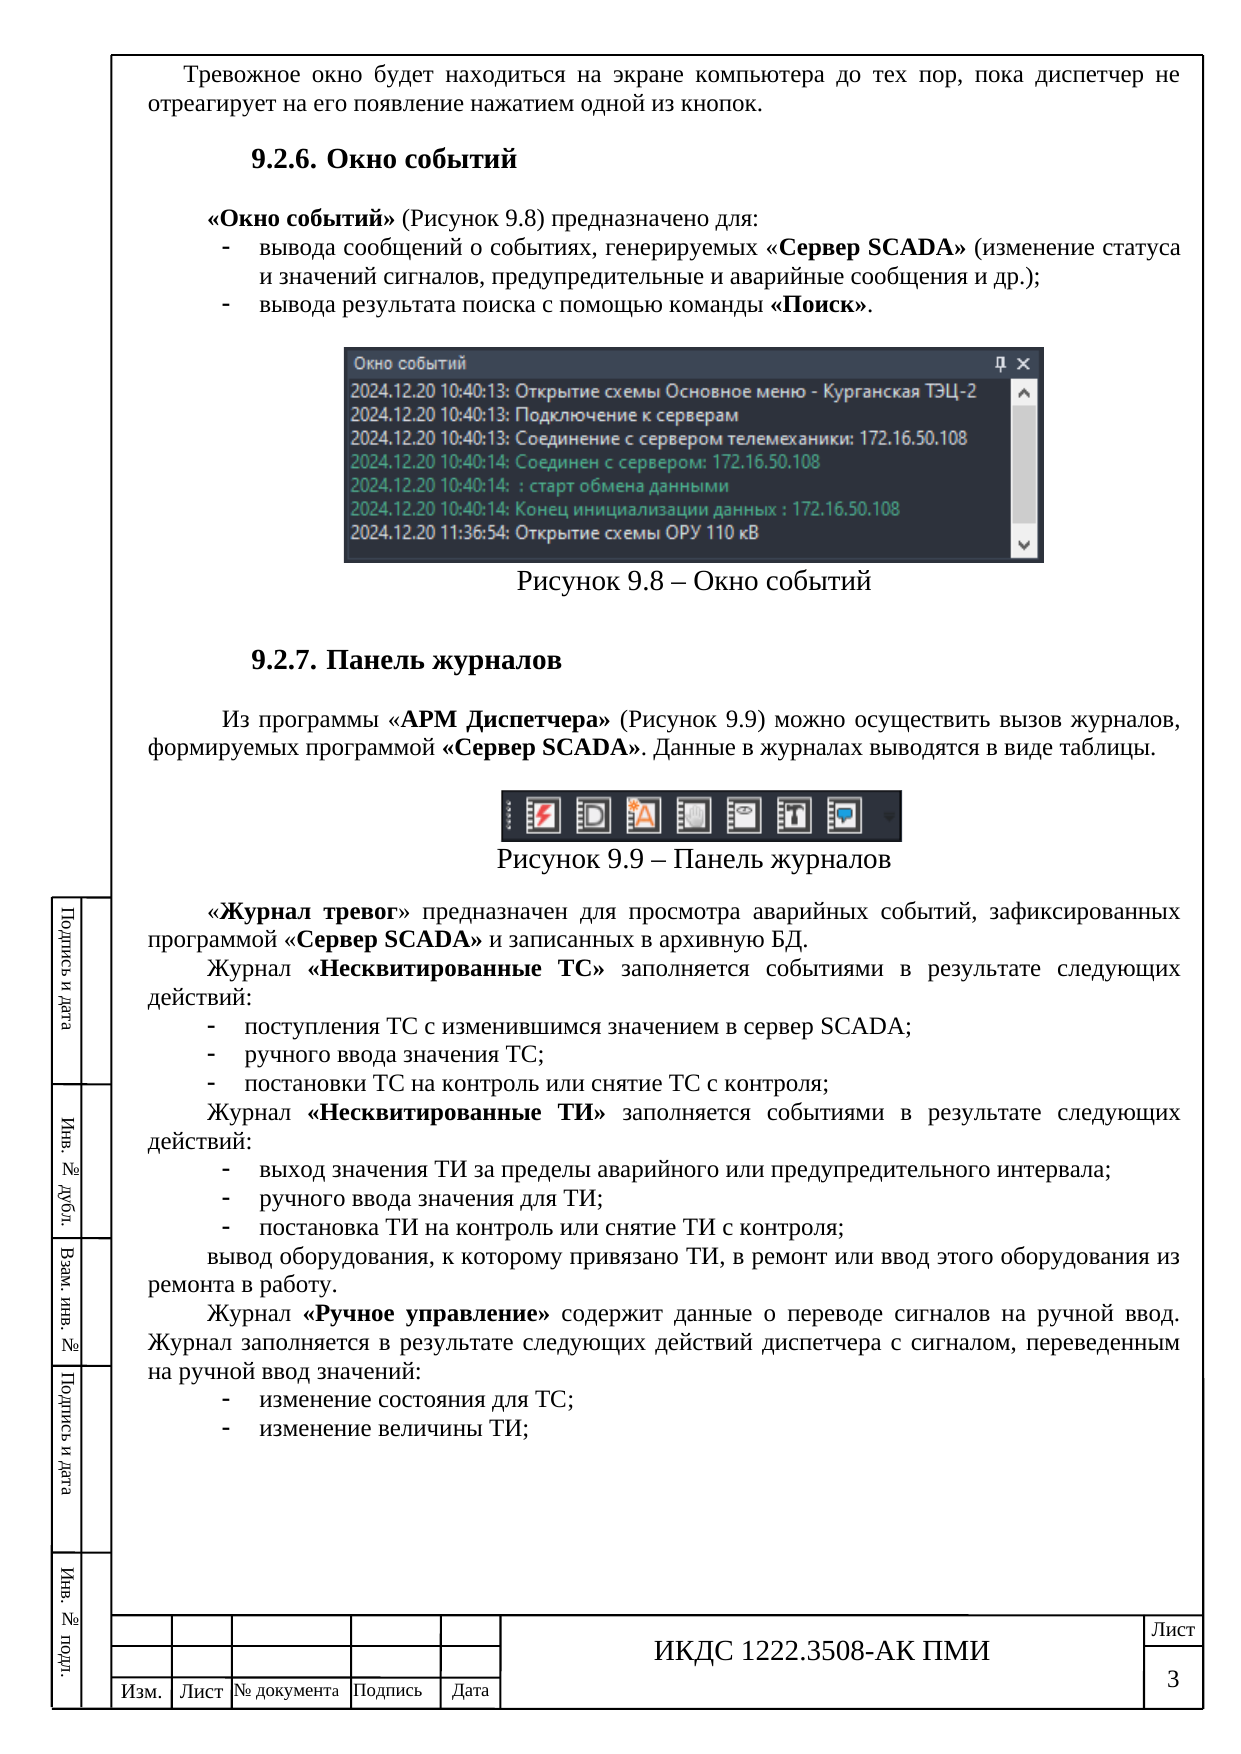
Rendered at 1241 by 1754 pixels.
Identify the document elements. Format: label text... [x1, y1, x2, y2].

picture [343, 347, 1044, 563]
text Рисунок 9.8 – Окно событий [148, 563, 1181, 596]
text Тревожное окно будет находиться на экране компьютера до тех пор, пока диспетчер не отреагирует на его появление нажатием одной из кнопок. [148, 59, 1181, 117]
list изменение величины ТИ; [222, 1413, 1181, 1442]
list вывода результата поиска с помощью команды «Поиск». [222, 289, 1181, 318]
list ручного ввода значения для ТИ; [222, 1183, 1181, 1212]
text вывод оборудования, к которому привязано ТИ, в ремонт или ввод этого оборудования из ремонта в работу. [148, 1241, 1181, 1298]
text Рисунок 9.9 – Панель журналов [148, 841, 1181, 875]
list Из программы «АРМ Диспетчера» (Рисунок 9.9) можно осуществить вызов журналов, формируемых программой «Сервер SCADA». Данные в журналах выводятся в виде таблицы. [148, 704, 1181, 761]
picture [500, 790, 903, 842]
list постановка ТИ на контроль или снятие ТИ с контроля; [222, 1212, 1181, 1241]
list выход значения ТИ за пределы аварийного или предупредительного интервала; [222, 1154, 1181, 1183]
subtitle Панель журналов [251, 646, 1181, 675]
list постановки ТС на контроль или снятие ТС с контроля; [207, 1068, 1181, 1097]
list ручного ввода значения ТС; [207, 1039, 1181, 1068]
list изменение состояния для ТС; [222, 1384, 1181, 1413]
subtitle Окно событий [251, 145, 1181, 174]
text «Журнал тревог» предназначен для просмотра аварийных событий, зафиксированных программой «Сервер SCADA» и записанных в архивную БД. [148, 896, 1181, 953]
list вывода сообщений о событиях, генерируемых «Сервер SCADA» (изменение статуса и значений сигналов, предупредительные и аварийные сообщения и др.); [222, 232, 1181, 289]
text Журнал «Ручное управление» содержит данные о переводе сигналов на ручной ввод. Журнал заполняется в результате следующих действий диспетчера с сигналом, переведенным на ручной ввод значений: [148, 1298, 1181, 1384]
list поступления ТС с изменившимся значением в сервер SCADA; [207, 1011, 1181, 1039]
text Журнал «Несквитированные ТИ» заполняется событиями в результате следующих действий: [148, 1097, 1181, 1154]
text «Окно событий» (Рисунок 9.8) предназначено для: [148, 203, 1181, 232]
text Журнал «Несквитированные ТС» заполняется событиями в результате следующих действий: [148, 953, 1181, 1011]
